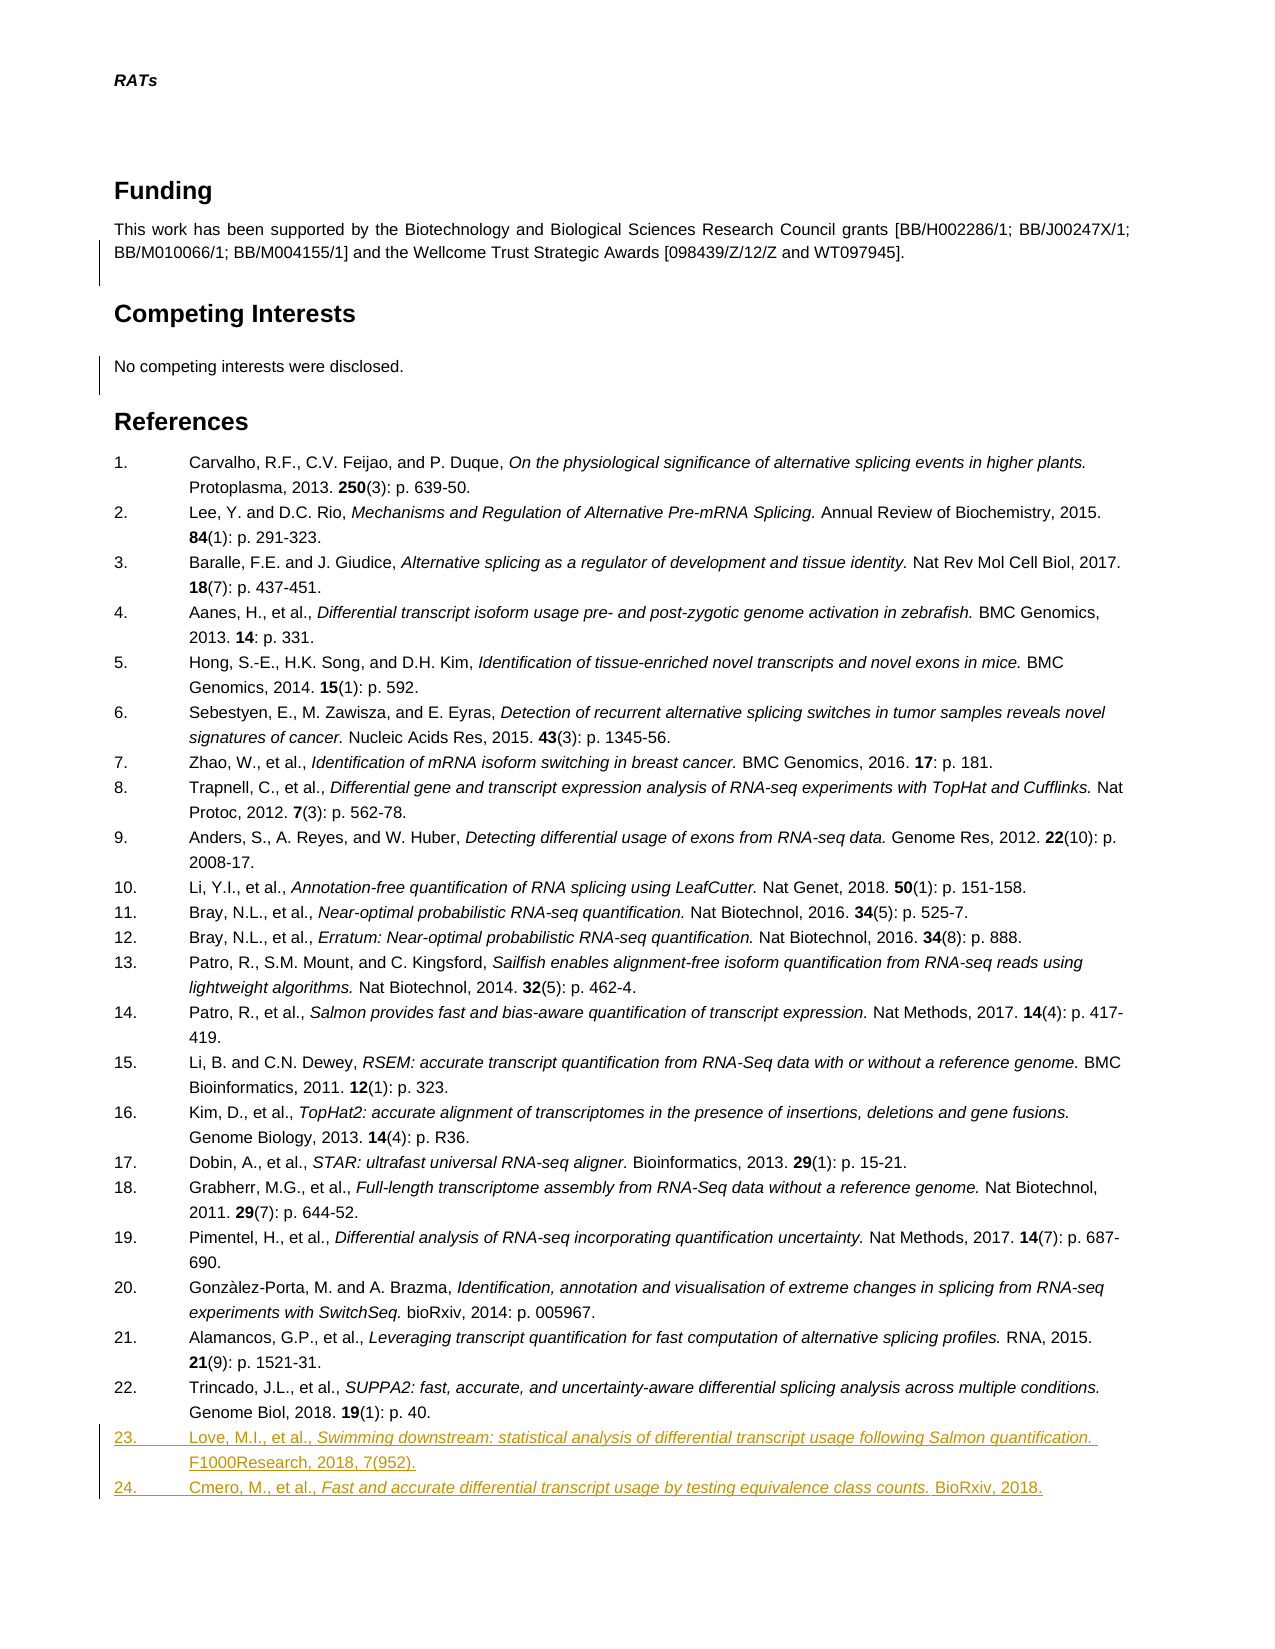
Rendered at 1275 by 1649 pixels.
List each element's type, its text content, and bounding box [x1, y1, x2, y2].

text 7. Zhao, W., et al., Identification of mRNA isoform switching in breast cancer. BMC Genomics, 2016. 17: p. 181. [114, 748, 1131, 773]
text 20. Gonzàlez-Porta, M. and A. Brazma, Identification, annotation and visualisation of extreme changes in splicing from RNA-seq experiments with SwitchSeq. bioRxiv, 2014: p. 005967. [114, 1273, 1131, 1323]
text References [114, 407, 1131, 436]
text 5. Hong, S.-E., H.K. Song, and D.H. Kim, Identification of tissue-enriched novel transcripts and novel exons in mice. BMC Genomics, 2014. 15(1): p. 592. [114, 648, 1131, 698]
text 3. Baralle, F.E. and J. Giudice, Alternative splicing as a regulator of development and tissue identity. Nat Rev Mol Cell Biol, 2017. 18(7): p. 437-451. [114, 548, 1131, 598]
text Funding [114, 176, 1131, 205]
text 19. Pimentel, H., et al., Differential analysis of RNA-seq incorporating quantification uncertainty. Nat Methods, 2017. 14(7): p. 687-690. [114, 1223, 1131, 1273]
text 18. Grabherr, M.G., et al., Full-length transcriptome assembly from RNA-Seq data without a reference genome. Nat Biotechnol, 2011. 29(7): p. 644-52. [114, 1173, 1131, 1223]
text 11. Bray, N.L., et al., Near-optimal probabilistic RNA-seq quantification. Nat Biotechnol, 2016. 34(5): p. 525-7. [114, 898, 1131, 923]
text 16. Kim, D., et al., TopHat2: accurate alignment of transcriptomes in the presence of insertions, deletions and gene fusions. Genome Biology, 2013. 14(4): p. R36. [114, 1098, 1131, 1148]
text 21. Alamancos, G.P., et al., Leveraging transcript quantification for fast computation of alternative splicing profiles. RNA, 2015. 21(9): p. 1521-31. [114, 1323, 1131, 1373]
text Competing Interests [114, 298, 1131, 327]
text 14. Patro, R., et al., Salmon provides fast and bias-aware quantification of transcript expression. Nat Methods, 2017. 14(4): p. 417-419. [114, 998, 1131, 1048]
text No competing interests were disclosed. [114, 356, 1131, 376]
text This work has been supported by the Biotechnology and Biological Sciences Research Council grants [BB/H002286/1; BB/J00247X/1; BB/M010066/1; BB/M004155/1] and the Wellcome Trust Strategic Awards [098439/Z/12/Z and WT097945]. [114, 217, 1131, 263]
text 13. Patro, R., S.M. Mount, and C. Kingsford, Sailfish enables alignment-free isoform quantification from RNA-seq reads using lightweight algorithms. Nat Biotechnol, 2014. 32(5): p. 462-4. [114, 948, 1131, 998]
text 15. Li, B. and C.N. Dewey, RSEM: accurate transcript quantification from RNA-Seq data with or without a reference genome. BMC Bioinformatics, 2011. 12(1): p. 323. [114, 1048, 1131, 1098]
text 9. Anders, S., A. Reyes, and W. Huber, Detecting differential usage of exons from RNA-seq data. Genome Res, 2012. 22(10): p. 2008-17. [114, 823, 1131, 873]
text 8. Trapnell, C., et al., Differential gene and transcript expression analysis of RNA-seq experiments with TopHat and Cufflinks. Nat Protoc, 2012. 7(3): p. 562-78. [114, 773, 1131, 823]
text 22. Trincado, J.L., et al., SUPPA2: fast, accurate, and uncertainty-aware differential splicing analysis across multiple conditions. Genome Biol, 2018. 19(1): p. 40. [114, 1373, 1131, 1423]
text 12. Bray, N.L., et al., Erratum: Near-optimal probabilistic RNA-seq quantification. Nat Biotechnol, 2016. 34(8): p. 888. [114, 923, 1131, 948]
text 6. Sebestyen, E., M. Zawisza, and E. Eyras, Detection of recurrent alternative splicing switches in tumor samples reveals novel signatures of cancer. Nucleic Acids Res, 2015. 43(3): p. 1345-56. [114, 698, 1131, 748]
text 17. Dobin, A., et al., STAR: ultrafast universal RNA-seq aligner. Bioinformatics, 2013. 29(1): p. 15-21. [114, 1148, 1131, 1173]
text 4. Aanes, H., et al., Differential transcript isoform usage pre- and post-zygotic genome activation in zebrafish. BMC Genomics, 2013. 14: p. 331. [114, 598, 1131, 648]
text 2. Lee, Y. and D.C. Rio, Mechanisms and Regulation of Alternative Pre-mRNA Splicing. Annual Review of Biochemistry, 2015. 84(1): p. 291-323. [114, 498, 1131, 548]
text 1. Carvalho, R.F., C.V. Feijao, and P. Duque, On the physiological significance of alternative splicing events in higher plants. Protoplasma, 2013. 250(3): p. 639-50. [114, 448, 1131, 498]
text 10. Li, Y.I., et al., Annotation-free quantification of RNA splicing using LeafCutter. Nat Genet, 2018. 50(1): p. 151-158. [114, 873, 1131, 898]
